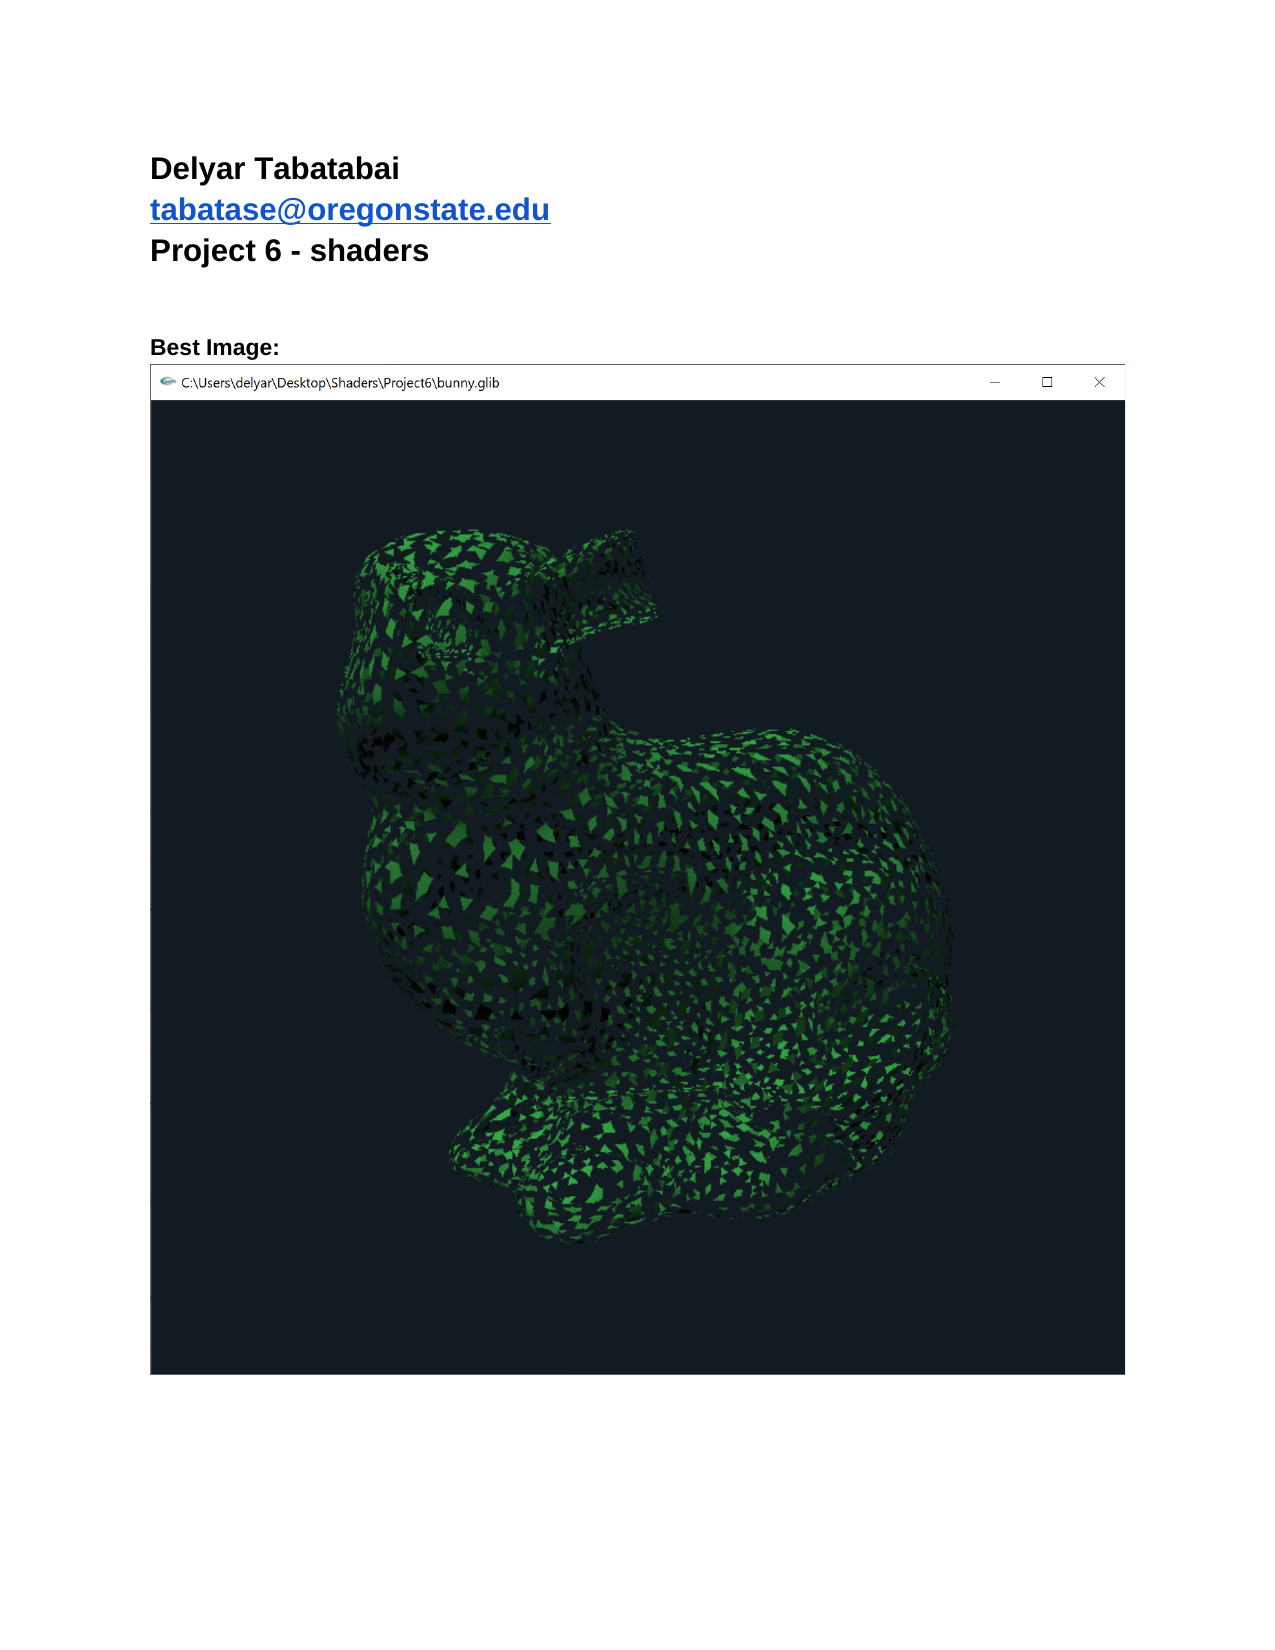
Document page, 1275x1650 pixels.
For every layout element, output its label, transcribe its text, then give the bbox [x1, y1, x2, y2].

text tabatase@oregonstate.edu [150, 191, 1125, 227]
text Project 6 - shaders [150, 232, 1125, 268]
picture [150, 364, 1125, 1375]
text Best Image: [150, 334, 1125, 361]
text Delyar Tabatabai [150, 150, 1125, 186]
